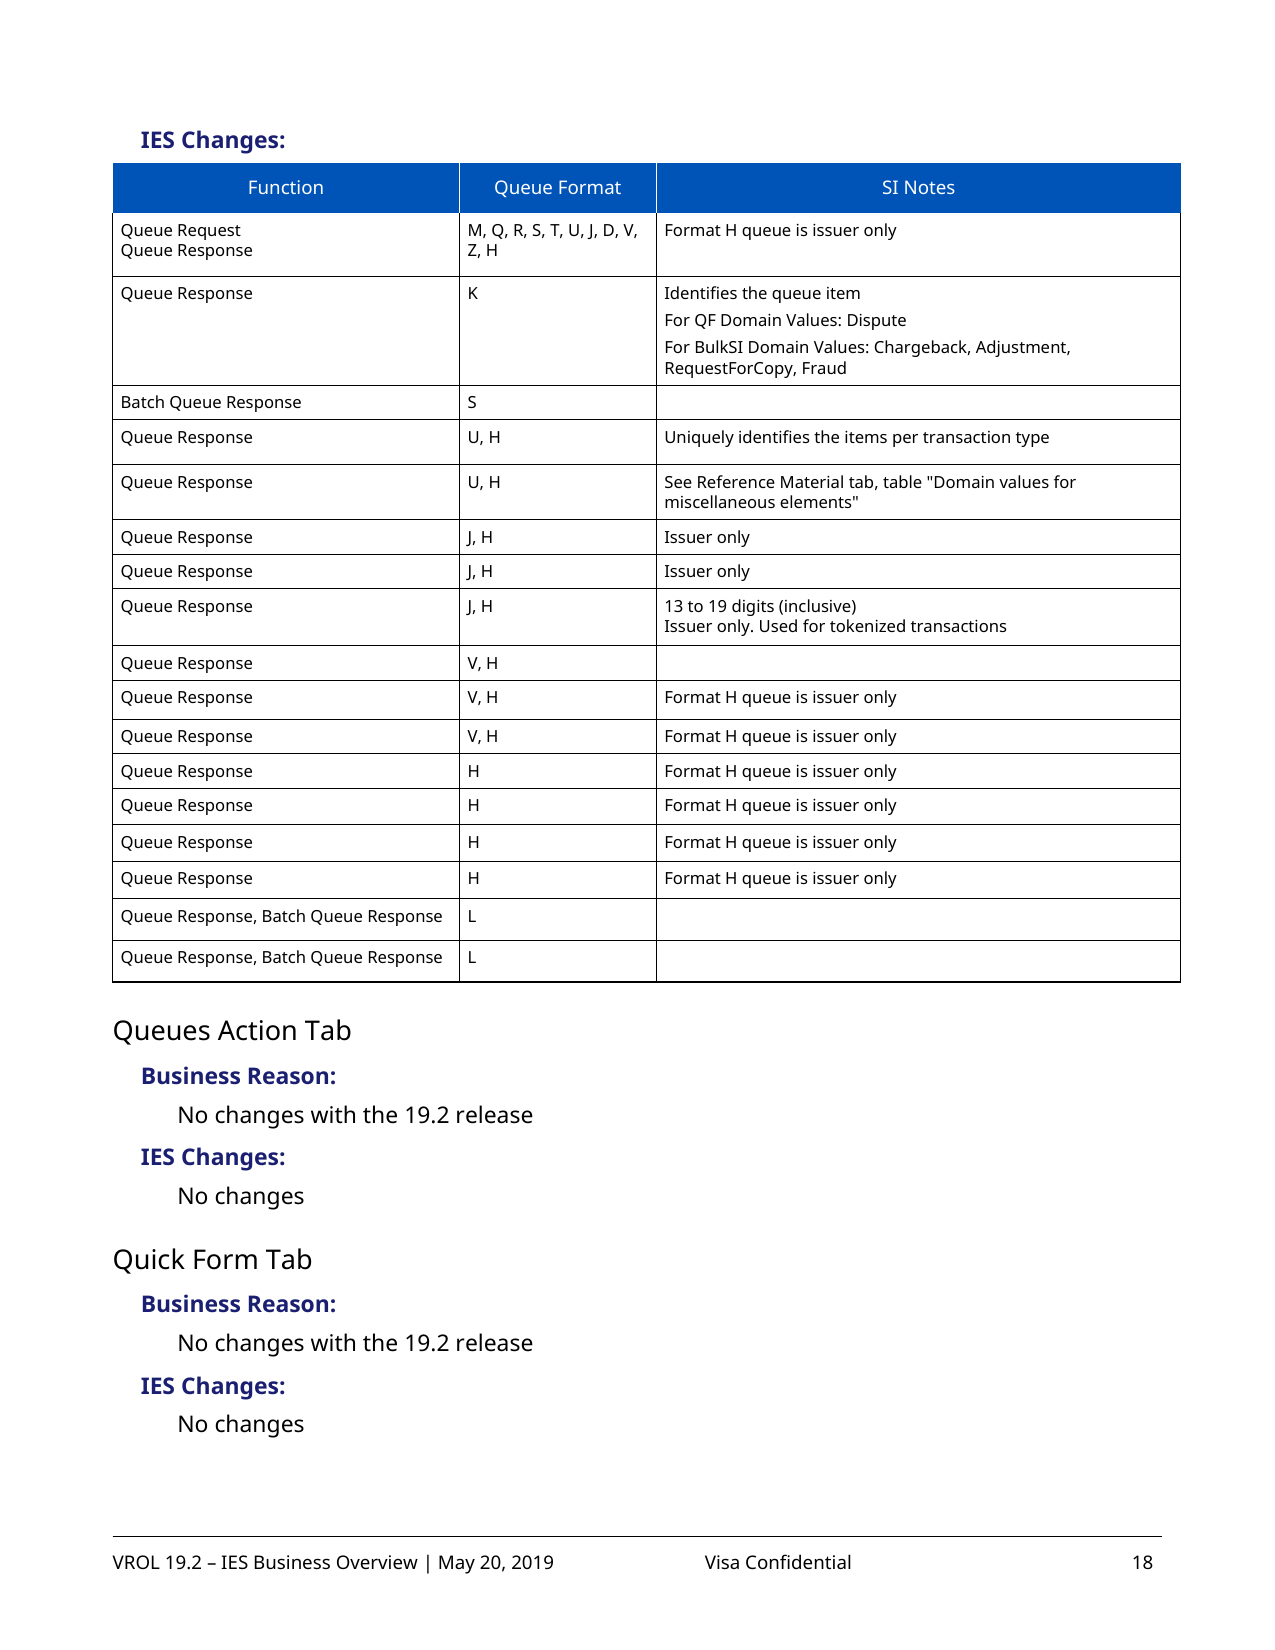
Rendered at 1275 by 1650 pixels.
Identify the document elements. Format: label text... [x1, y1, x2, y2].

table_cell Queue Response, Batch Queue Response [113, 941, 459, 981]
table_cell Queue Response [113, 465, 459, 519]
table_cell Format H queue is issuer only [657, 720, 1180, 753]
subtitle Business Reason: [141, 1061, 1162, 1090]
table_cell Queue Response, Batch Queue Response [113, 899, 459, 940]
table_cell J, H [460, 520, 656, 554]
subtitle Business Reason: [141, 1289, 1162, 1319]
table_cell U, H [460, 465, 656, 519]
table_cell K [460, 277, 656, 385]
subtitle IES Changes: [141, 125, 1162, 154]
subtitle IES Changes: [141, 1142, 1162, 1171]
table_cell Identifies the queue item For QF Domain Values: Dispute For BulkSI Domain Values: Chargeback, Adjustment, RequestForCopy, Fraud [657, 277, 1180, 385]
table_cell V, H [460, 646, 656, 679]
table_cell Format H queue is issuer only [657, 789, 1180, 824]
table_cell Batch Queue Response [113, 386, 459, 419]
table_cell Queue Response [113, 825, 459, 861]
table_cell Format H queue is issuer only [657, 213, 1180, 276]
text No changes [177, 1408, 1162, 1439]
table_cell Queue Response [113, 555, 459, 588]
table_cell H [460, 789, 656, 824]
table_cell Queue Response [113, 277, 459, 385]
table_header Queue Format [460, 163, 656, 213]
table_cell Format H queue is issuer only [657, 754, 1180, 788]
table_cell V, H [460, 720, 656, 753]
table_header SI Notes [657, 163, 1181, 213]
table_cell Queue Response [113, 754, 459, 788]
table_cell Queue Response [113, 681, 459, 719]
table_cell Queue Response [113, 720, 459, 753]
table_header Function [113, 163, 459, 213]
table_cell L [460, 941, 656, 981]
table_cell 13 to 19 digits (inclusive) Issuer only. Used for tokenized transactions [657, 589, 1180, 645]
text No changes with the 19.2 release [177, 1098, 1162, 1130]
table_cell J, H [460, 555, 656, 588]
table_cell Queue Response [113, 789, 459, 824]
subtitle Quick Form Tab [112, 1240, 1162, 1277]
text No changes [177, 1180, 1162, 1211]
table_cell Issuer only [657, 555, 1180, 588]
table_cell H [460, 825, 656, 861]
table_cell Queue Response [113, 862, 459, 898]
table_cell Uniquely identifies the items per transaction type [657, 420, 1180, 464]
table_cell Queue Response [113, 520, 459, 554]
table_cell S [460, 386, 656, 419]
table_cell [657, 386, 1180, 419]
table_cell See Reference Material tab, table "Domain values for miscellaneous elements" [657, 465, 1180, 519]
subtitle Queues Action Tab [112, 1012, 1162, 1048]
table_cell Format H queue is issuer only [657, 681, 1180, 719]
table_cell [657, 646, 1180, 679]
table_cell U, H [460, 420, 656, 464]
table_cell Format H queue is issuer only [657, 825, 1180, 861]
table_cell H [460, 862, 656, 898]
table_cell M, Q, R, S, T, U, J, D, V, Z, H [460, 213, 656, 276]
table_cell V, H [460, 681, 656, 719]
table_cell Queue Response [113, 420, 459, 464]
text No changes with the 19.2 release [177, 1327, 1162, 1358]
table_cell Issuer only [657, 520, 1180, 554]
table_cell Queue Response [113, 646, 459, 679]
table_cell [657, 941, 1180, 981]
table_cell L [460, 899, 656, 940]
table_cell J, H [460, 589, 656, 645]
table_cell Queue Response [113, 589, 459, 645]
table_cell H [460, 754, 656, 788]
subtitle IES Changes: [141, 1371, 1162, 1400]
table_cell [657, 899, 1180, 940]
table_cell Format H queue is issuer only [657, 862, 1180, 898]
table_cell Queue Request Queue Response [113, 213, 459, 276]
